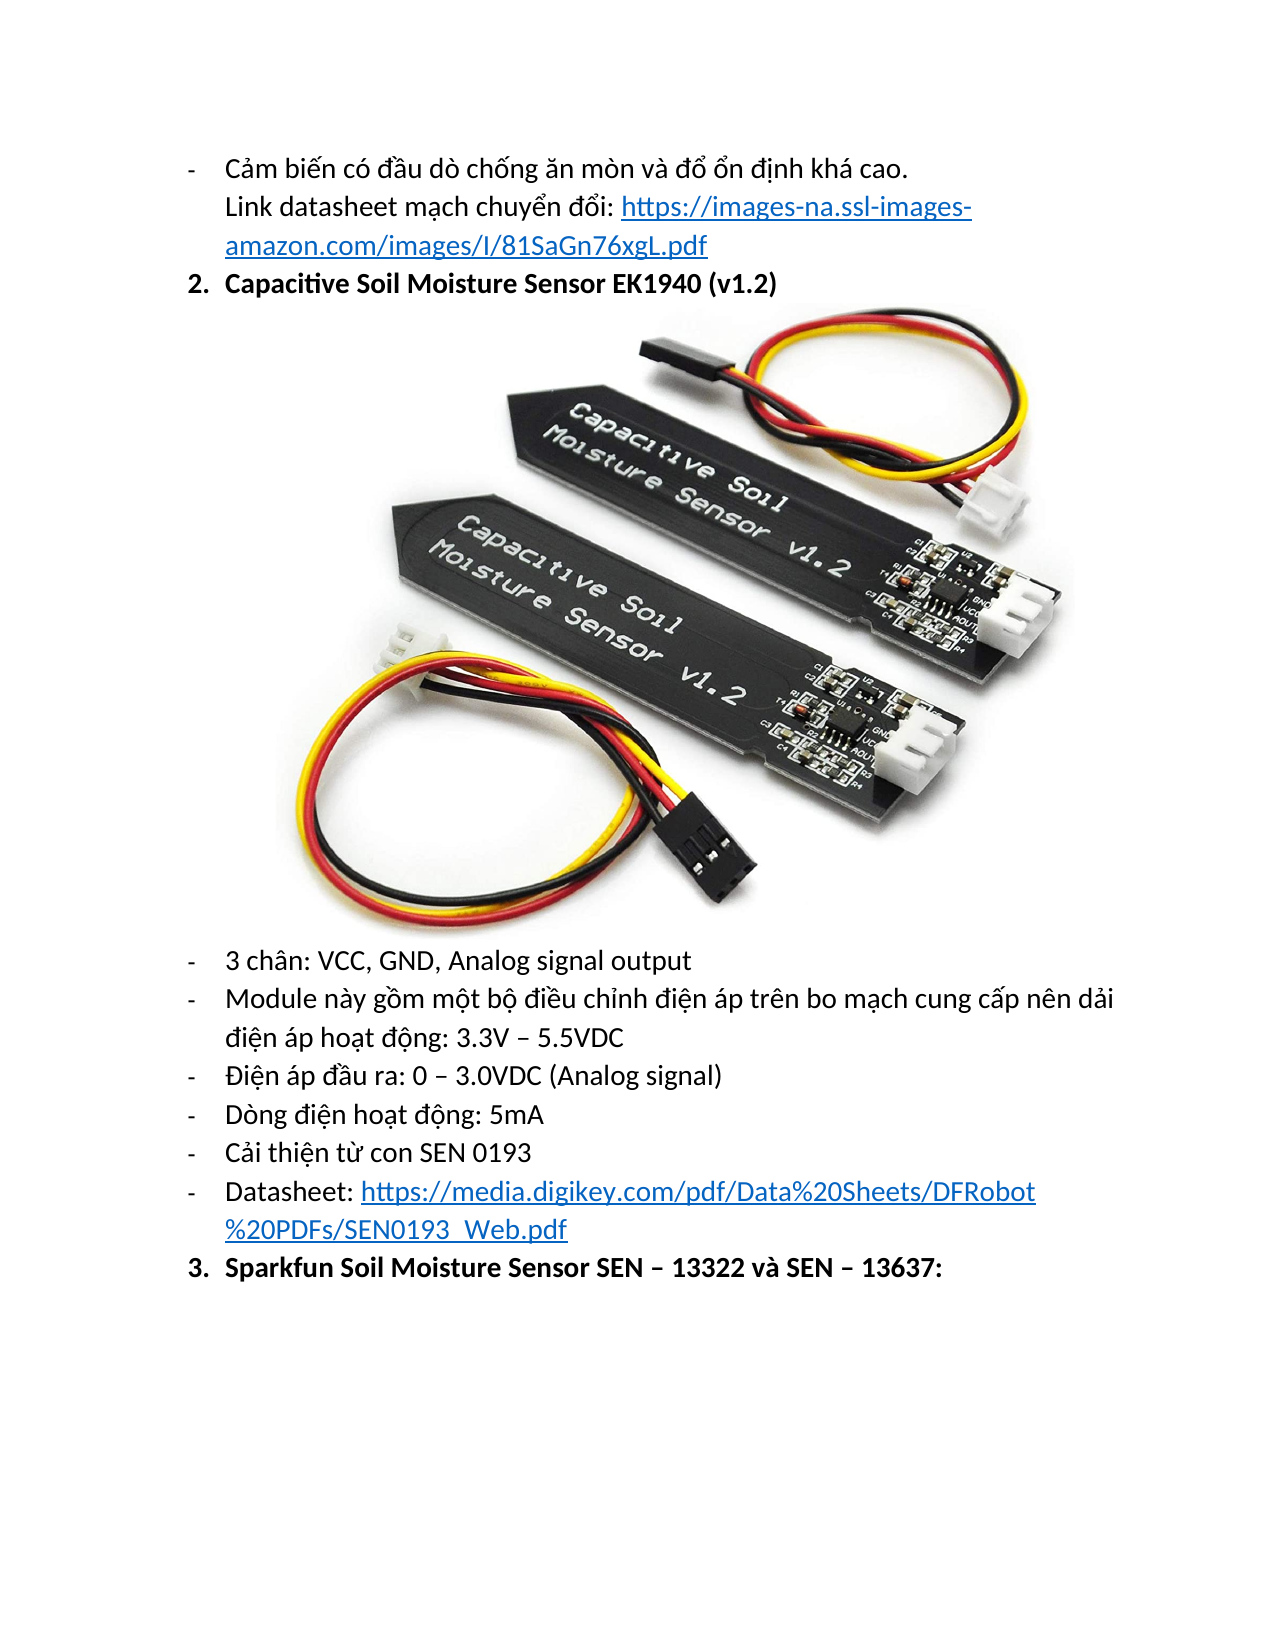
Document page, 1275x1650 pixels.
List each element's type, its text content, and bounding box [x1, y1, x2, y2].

list Sparkfun Soil Moisture Sensor SEN – 13322 và SEN – 13637: [187, 1249, 1125, 1285]
list 3 chân: VCC, GND, Analog signal output [187, 942, 1125, 978]
list Datasheet: https://media.digikey.com/pdf/Data%20Sheets/DFRobot%20PDFs/SEN0193_Web.pdf [187, 1173, 1125, 1247]
list Cảm biến có đầu dò chống ăn mòn và đổ ổn định khá cao. [187, 150, 1125, 186]
list Module này gồm một bộ điều chỉnh điện áp trên bo mạch cung cấp nên dải điện áp hoạt động: 3.3V – 5.5VDC [187, 980, 1125, 1054]
picture [275, 303, 1075, 940]
list Link datasheet mạch chuyển đổi: https://images-na.ssl-images-amazon.com/images/I/81SaGn76xgL.pdf [225, 188, 1125, 262]
list Capacitive Soil Moisture Sensor EK1940 (v1.2) [187, 265, 1125, 301]
list Cải thiện từ con SEN 0193 [187, 1134, 1125, 1170]
list Dòng điện hoạt động: 5mA [187, 1096, 1125, 1131]
list Điện áp đầu ra: 0 – 3.0VDC (Analog signal) [187, 1057, 1125, 1093]
